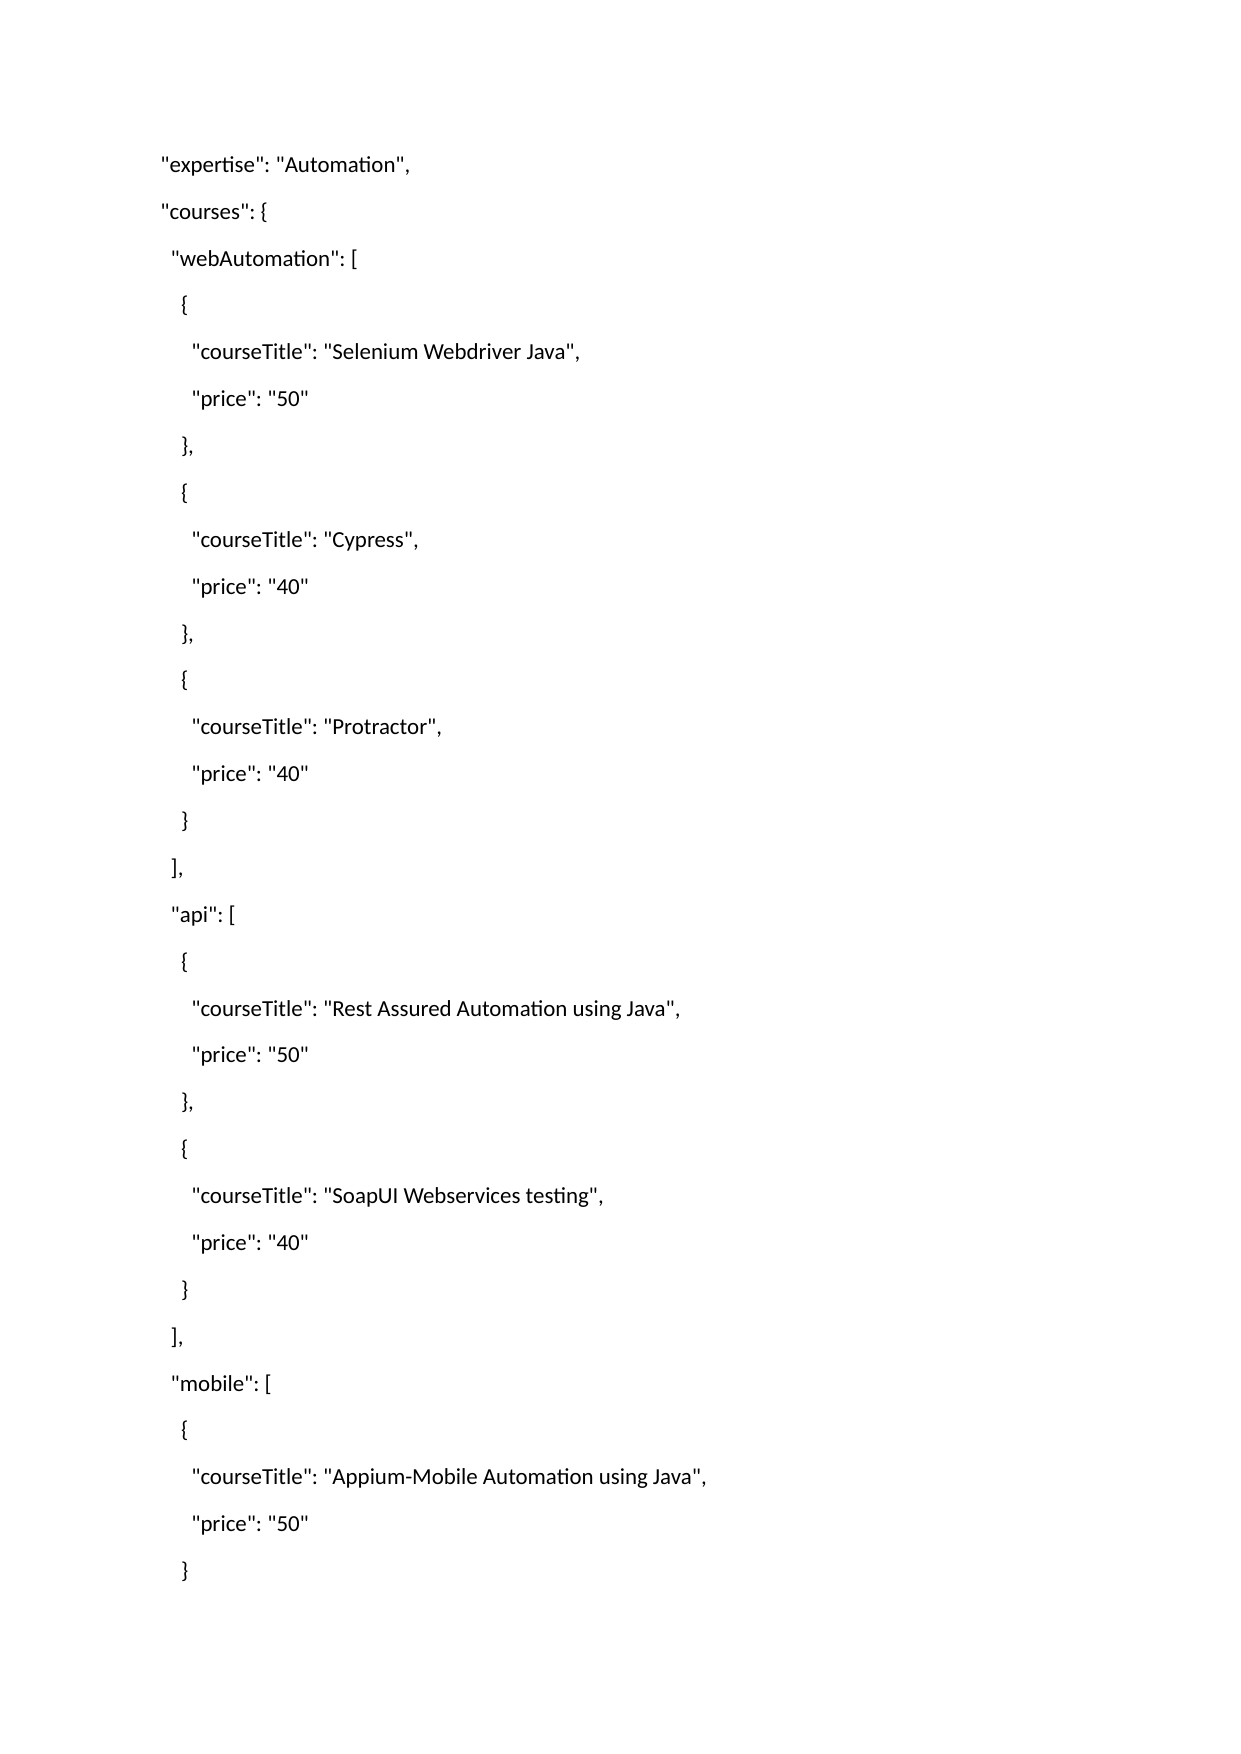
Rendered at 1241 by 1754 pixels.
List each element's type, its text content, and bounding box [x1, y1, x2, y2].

text ], [150, 1322, 1090, 1350]
text { [150, 1134, 1090, 1162]
text "price": "50" [150, 384, 1090, 412]
text "courseTitle": "Appium-Mobile Automation using Java", [150, 1462, 1090, 1491]
text "price": "50" [150, 1041, 1090, 1069]
text "mobile": [ [150, 1369, 1090, 1397]
text "webAutomation": [ [150, 244, 1090, 272]
text ], [150, 853, 1090, 881]
text { [150, 947, 1090, 975]
text }, [150, 431, 1090, 459]
text "courseTitle": "Cypress", [150, 525, 1090, 553]
text "price": "40" [150, 572, 1090, 600]
text "price": "50" [150, 1509, 1090, 1537]
text "courses": { [150, 197, 1090, 225]
text } [150, 1275, 1090, 1303]
text { [150, 666, 1090, 694]
text { [150, 478, 1090, 506]
text "courseTitle": "Protractor", [150, 712, 1090, 741]
text "courseTitle": "SoapUI Webservices testing", [150, 1181, 1090, 1209]
text "price": "40" [150, 1228, 1090, 1256]
text }, [150, 1087, 1090, 1116]
text }, [150, 619, 1090, 647]
text } [150, 1556, 1090, 1584]
text { [150, 291, 1090, 319]
text } [150, 806, 1090, 834]
text "courseTitle": "Selenium Webdriver Java", [150, 337, 1090, 366]
text "api": [ [150, 900, 1090, 928]
text "expertise": "Automation", [150, 150, 1090, 178]
text "price": "40" [150, 759, 1090, 787]
text "courseTitle": "Rest Assured Automation using Java", [150, 994, 1090, 1022]
text { [150, 1416, 1090, 1444]
